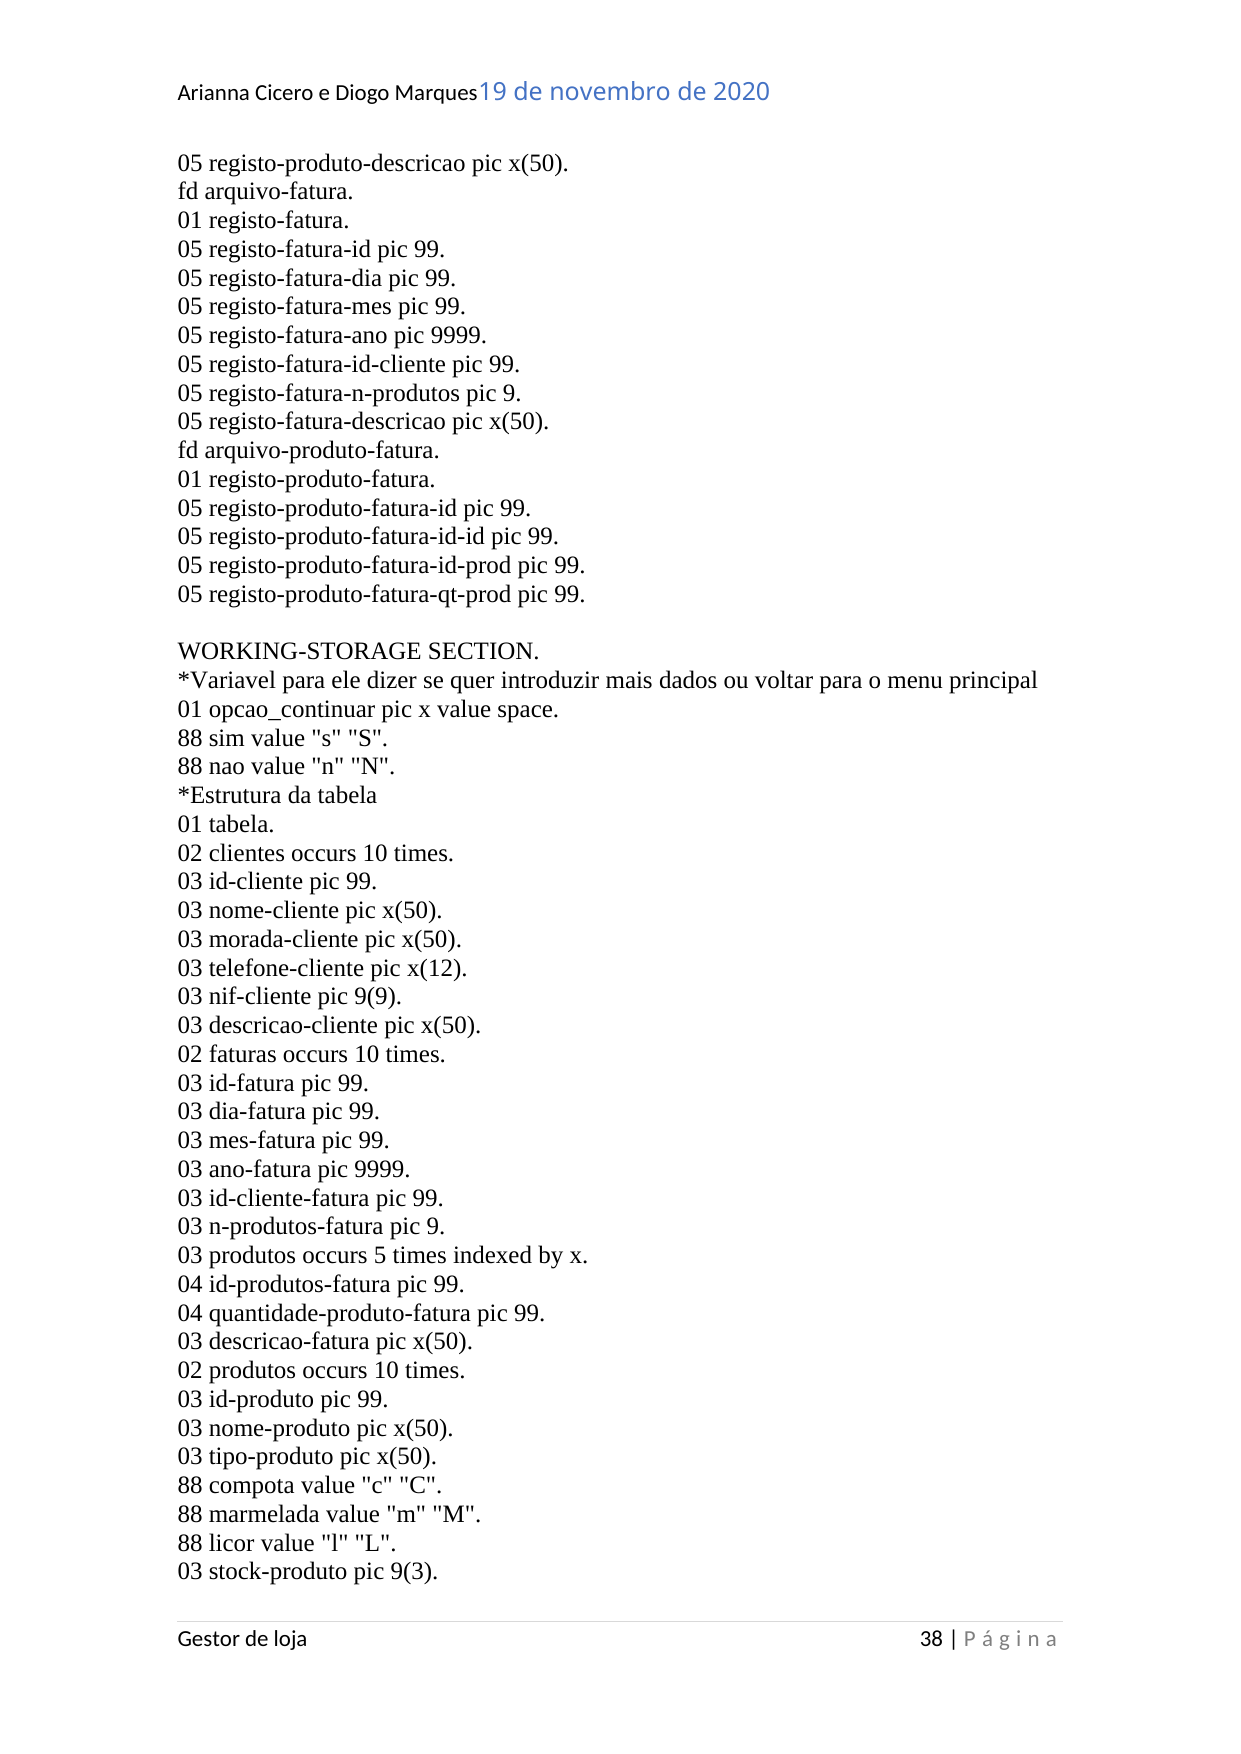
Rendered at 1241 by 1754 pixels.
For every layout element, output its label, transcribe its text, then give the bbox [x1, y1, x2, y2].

text 03 n-produtos-fatura pic 9. [177, 1211, 1063, 1240]
text 03 id-produto pic 99. [177, 1384, 1063, 1413]
text fd arquivo-fatura. [177, 176, 1063, 205]
text 05 registo-produto-fatura-id-prod pic 99. [177, 550, 1063, 579]
text 01 registo-produto-fatura. [177, 464, 1063, 493]
text 05 registo-fatura-mes pic 99. [177, 291, 1063, 320]
text 88 marmelada value "m" "M". [177, 1499, 1063, 1528]
text 05 registo-produto-fatura-qt-prod pic 99. [177, 579, 1063, 608]
text 03 telefone-cliente pic x(12). [177, 953, 1063, 981]
text 04 quantidade-produto-fatura pic 99. [177, 1298, 1063, 1326]
text 05 registo-produto-descricao pic x(50). [177, 148, 1063, 176]
text 03 id-fatura pic 99. [177, 1068, 1063, 1096]
text *Estrutura da tabela [177, 780, 1063, 809]
text *Variavel para ele dizer se quer introduzir mais dados ou voltar para o menu principal [177, 665, 1063, 694]
text 05 registo-fatura-descricao pic x(50). [177, 406, 1063, 435]
text 05 registo-fatura-id-cliente pic 99. [177, 349, 1063, 378]
text 88 licor value "l" "L". [177, 1528, 1063, 1556]
text 03 descricao-fatura pic x(50). [177, 1326, 1063, 1355]
text 01 opcao_continuar pic x value space. [177, 694, 1063, 723]
text 01 registo-fatura. [177, 205, 1063, 234]
text 02 clientes occurs 10 times. [177, 838, 1063, 866]
text 03 mes-fatura pic 99. [177, 1125, 1063, 1154]
text 03 id-cliente-fatura pic 99. [177, 1183, 1063, 1211]
text 02 produtos occurs 10 times. [177, 1355, 1063, 1384]
text WORKING-STORAGE SECTION. [177, 636, 1063, 665]
text 03 dia-fatura pic 99. [177, 1096, 1063, 1125]
text 03 ano-fatura pic 9999. [177, 1154, 1063, 1183]
text 03 descricao-cliente pic x(50). [177, 1010, 1063, 1039]
text 03 morada-cliente pic x(50). [177, 924, 1063, 953]
text 88 compota value "c" "C". [177, 1470, 1063, 1499]
text 88 sim value "s" "S". [177, 723, 1063, 751]
text fd arquivo-produto-fatura. [177, 435, 1063, 464]
text 04 id-produtos-fatura pic 99. [177, 1269, 1063, 1298]
text 03 nif-cliente pic 9(9). [177, 981, 1063, 1010]
text 03 nome-cliente pic x(50). [177, 895, 1063, 924]
text 03 stock-produto pic 9(3). [177, 1556, 1063, 1585]
text 03 tipo-produto pic x(50). [177, 1441, 1063, 1470]
text 88 nao value "n" "N". [177, 751, 1063, 780]
text 03 produtos occurs 5 times indexed by x. [177, 1240, 1063, 1269]
text 05 registo-fatura-ano pic 9999. [177, 320, 1063, 349]
text 03 nome-produto pic x(50). [177, 1413, 1063, 1441]
text 05 registo-fatura-n-produtos pic 9. [177, 378, 1063, 406]
text 03 id-cliente pic 99. [177, 866, 1063, 895]
text 05 registo-produto-fatura-id-id pic 99. [177, 521, 1063, 550]
text 05 registo-fatura-id pic 99. [177, 234, 1063, 263]
text 02 faturas occurs 10 times. [177, 1039, 1063, 1068]
text 01 tabela. [177, 809, 1063, 838]
text 05 registo-fatura-dia pic 99. [177, 263, 1063, 291]
text 05 registo-produto-fatura-id pic 99. [177, 493, 1063, 521]
